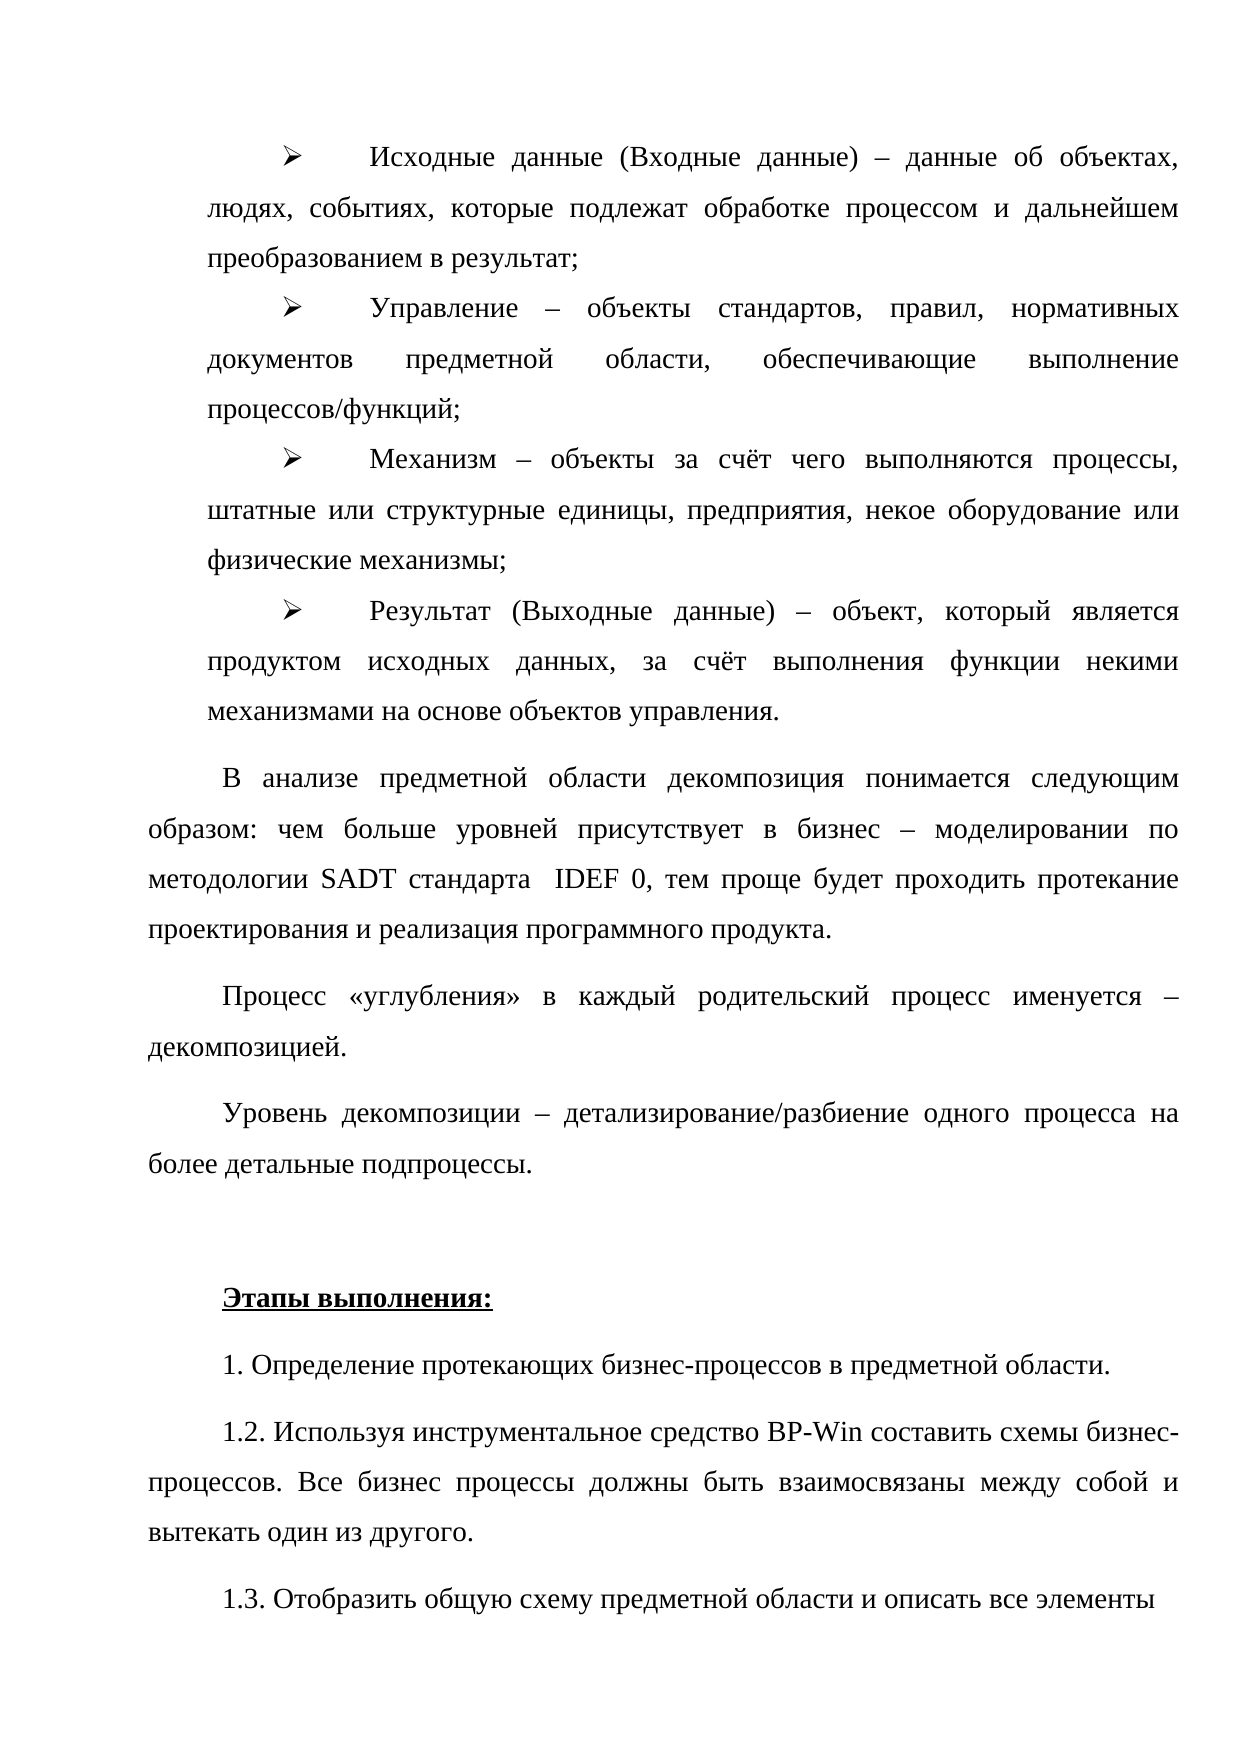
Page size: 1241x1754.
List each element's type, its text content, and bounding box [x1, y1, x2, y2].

text Уровень декомпозиции – детализирование/разбиение одного процесса на более детальные подпроцессы. [148, 1096, 1180, 1179]
list Результат (Выходные данные) – объект, который является продуктом исходных данных, за счёт выполнения функции некими механизмами на основе объектов управления. [207, 593, 1180, 727]
list Исходные данные (Входные данные) – данные об объектах, людях, событиях, которые подлежат обработке процессом и дальнейшем преобразованием в результат; [207, 139, 1180, 274]
text В анализе предметной области декомпозиция понимается следующим образом: чем больше уровней присутствует в бизнес – моделировании по методологии SADT стандарта IDEF 0, тем проще будет проходить протекание проектирования и реализация программного продукта. [148, 760, 1180, 945]
text Этапы выполнения: [148, 1280, 1180, 1313]
text 1. Определение протекающих бизнес-процессов в предметной области. [148, 1347, 1180, 1380]
list Управление – объекты стандартов, правил, нормативных документов предметной области, обеспечивающие выполнение процессов/функций; [207, 291, 1180, 425]
list Механизм – объекты за счёт чего выполняются процессы, штатные или структурные единицы, предприятия, некое оборудование или физические механизмы; [207, 442, 1180, 576]
text 1.3. Отобразить общую схему предметной области и описать все элементы [148, 1581, 1180, 1615]
text Процесс «углубления» в каждый родительский процесс именуется – декомпозицией. [148, 978, 1180, 1062]
text 1.2. Используя инструментальное средство BP-Win составить схемы бизнес-процессов. Все бизнес процессы должны быть взаимосвязаны между собой и вытекать один из другого. [148, 1414, 1180, 1548]
